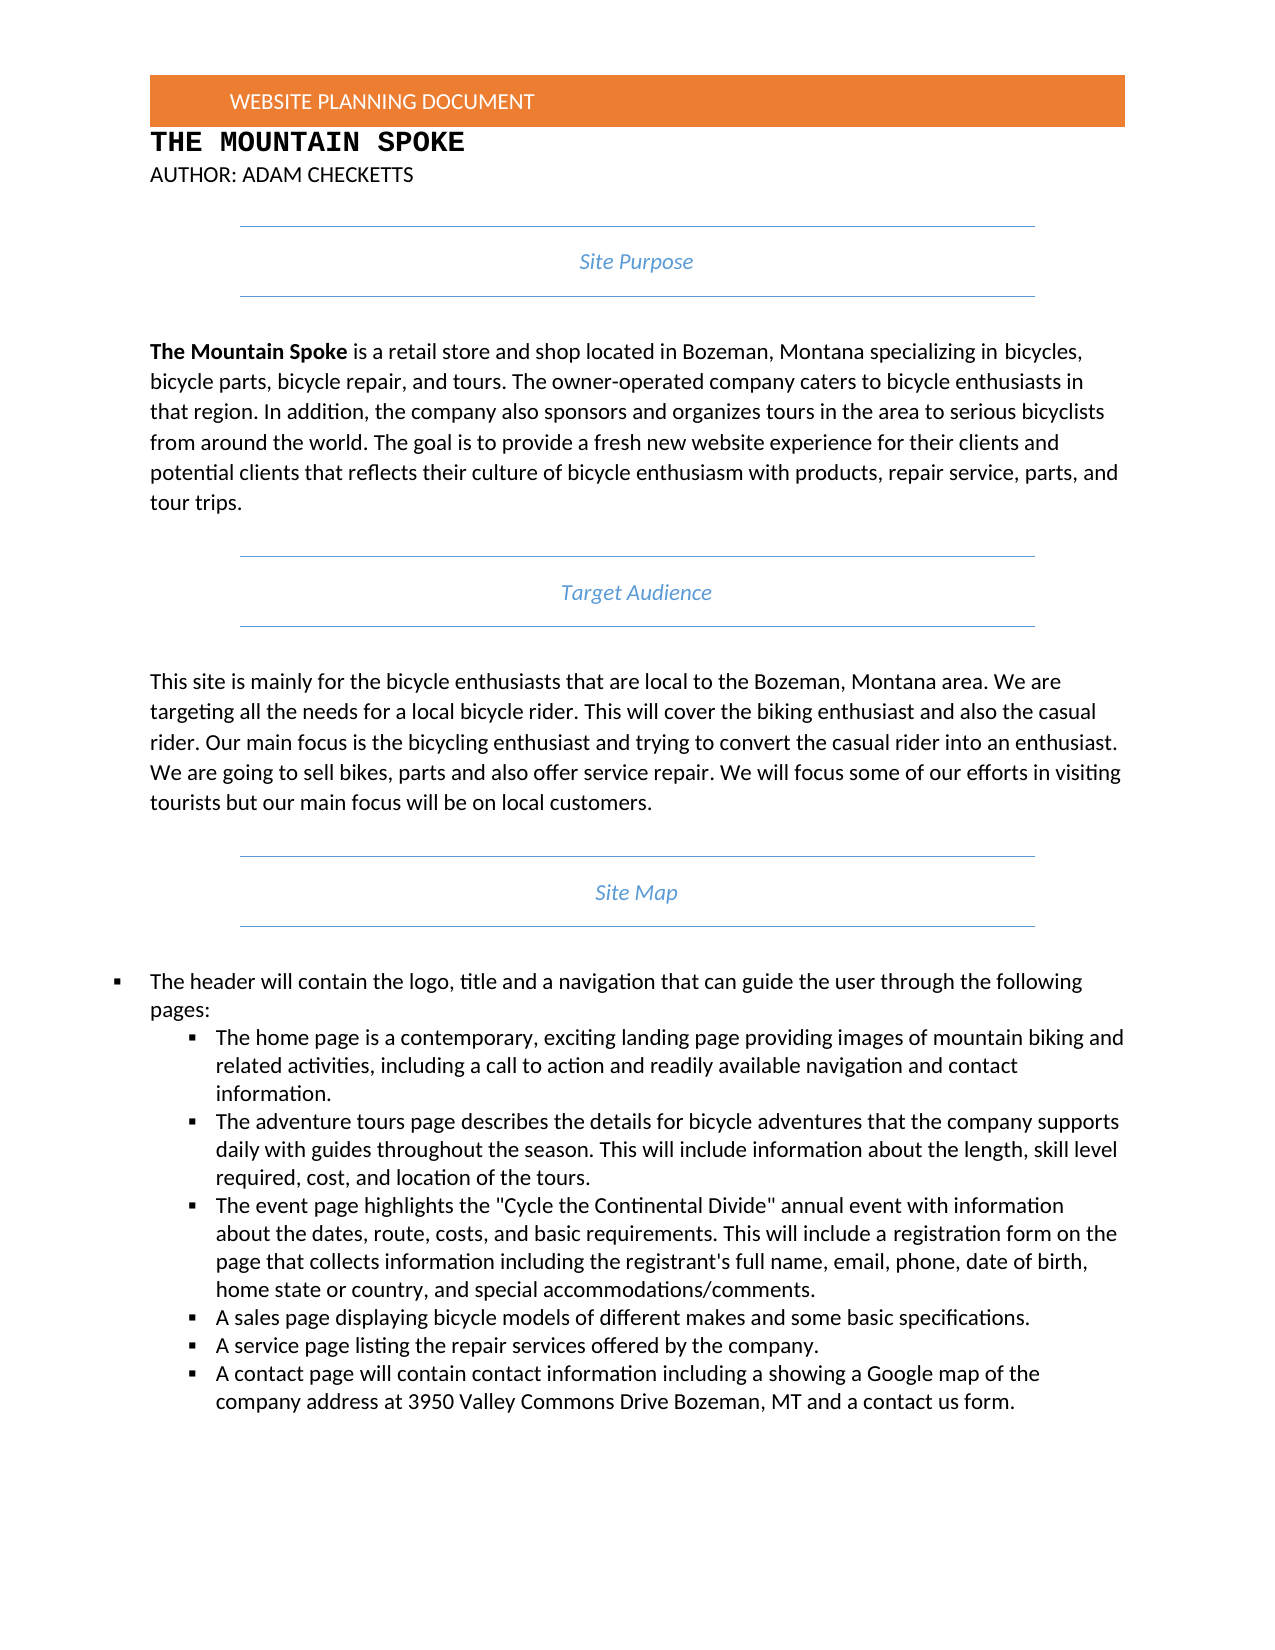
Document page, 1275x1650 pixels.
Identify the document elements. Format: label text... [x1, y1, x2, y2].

list A sales page displaying bicycle models of different makes and some basic specifications. [187, 1303, 1125, 1331]
text Target Audience [240, 557, 1035, 626]
list The event page highlights the "Cycle the Continental Divide" annual event with information about the dates, route, costs, and basic requirements. This will include a registration form on the page that collects information including the registrant's full name, email, phone, date of birth, home state or country, and special accommodations/comments. [187, 1191, 1125, 1303]
text Site Purpose [240, 227, 1035, 296]
list A service page listing the repair services offered by the company. [187, 1331, 1125, 1359]
text The Mountain Spoke is a retail store and shop located in Bozeman, Montana specializing in bicycles, bicycle parts, bicycle repair, and tours. The owner-operated company caters to bicycle enthusiasts in that region. In addition, the company also sponsors and organizes tours in the area to serious bicyclists from around the world. The goal is to provide a fresh new website experience for their clients and potential clients that reflects their culture of bicycle enthusiasm with products, repair service, parts, and tour trips. [150, 337, 1125, 516]
list The home page is a contemporary, exciting landing page providing images of mountain biking and related activities, including a call to action and readily available navigation and contact information. [187, 1023, 1125, 1107]
text Site Map [240, 857, 1035, 926]
list A contact page will contain contact information including a showing a Google map of the company address at 3950 Valley Commons Drive Bozeman, MT and a contact us form. [187, 1359, 1125, 1416]
list The adventure tours page describes the details for bicycle adventures that the company supports daily with guides throughout the season. This will include information about the length, skill level required, cost, and location of the tours. [187, 1107, 1125, 1191]
text This site is mainly for the bicycle enthusiasts that are local to the Bozeman, Montana area. We are targeting all the needs for a local bicycle rider. This will cover the biking enthusiast and also the casual rider. Our main focus is the bicycling enthusiast and trying to convert the casual rider into an enthusiast. We are going to sell bikes, parts and also offer service repair. We will focus some of our efforts in visiting tourists but our main focus will be on local customers. [150, 667, 1125, 816]
list The header will contain the logo, title and a navigation that can guide the user through the following pages: [112, 967, 1125, 1023]
